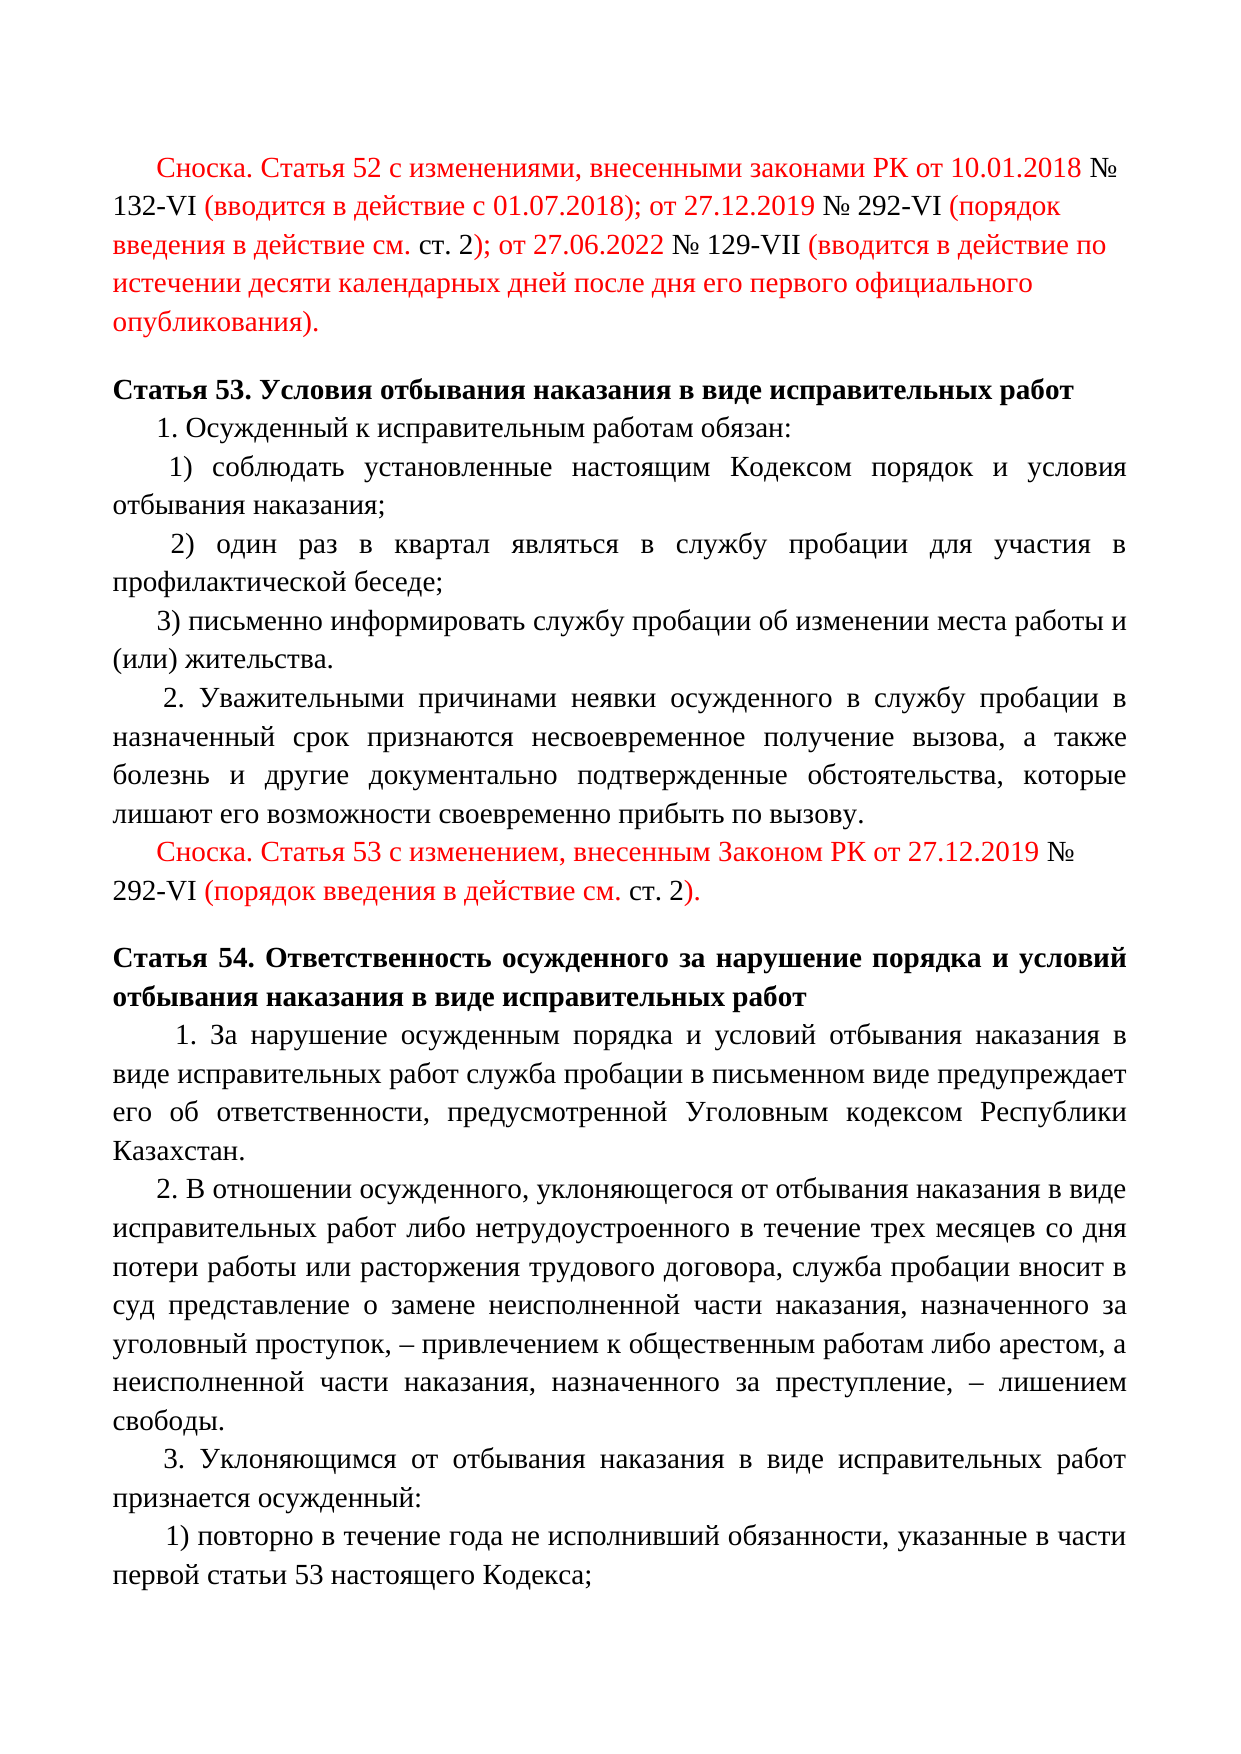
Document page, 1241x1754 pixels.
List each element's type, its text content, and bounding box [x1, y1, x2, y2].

text 1) соблюдать установленные настоящим Кодексом порядок и условия отбывания наказания; [112, 449, 1128, 521]
text 2. Уважительными причинами неявки осужденного в службу пробации в назначенный срок признаются несвоевременное получение вызова, а также болезнь и другие документально подтвержденные обстоятельства, которые лишают его возможности своевременно прибыть по вызову. [112, 680, 1128, 829]
text Сноска. Статья 53 с изменением, внесенным Законом РК от 27.12.2019 № 292-VІ (порядок введения в действие см. ст. 2). [112, 834, 1128, 937]
text 1. За нарушение осужденным порядка и условий отбывания наказания в виде исправительных работ служба пробации в письменном виде предупреждает его об ответственности, предусмотренной Уголовным кодексом Республики Казахстан. [112, 1017, 1128, 1167]
text 2) один раз в квартал являться в службу пробации для участия в профилактической беседе; [112, 526, 1128, 598]
text 2. В отношении осужденного, уклоняющегося от отбывания наказания в виде исправительных работ либо нетрудоустроенного в течение трех месяцев со дня потери работы или расторжения трудового договора, служба пробации вносит в суд представление о замене неисполненной части наказания, назначенного за уголовный проступок, – привлечением к общественным работам либо арестом, а неисполненной части наказания, назначенного за преступление, – лишением свободы. [112, 1172, 1128, 1436]
text Сноска. Статья 52 с изменениями, внесенными законами РК от 10.01.2018 № 132-VI (вводится в действие с 01.07.2018); от 27.12.2019 № 292-VІ (порядок введения в действие см. ст. 2); от 27.06.2022 № 129-VII (вводится в действие по истечении десяти календарных дней после дня его первого официального опубликования). [112, 150, 1128, 368]
text 1. Осужденный к исправительным работам обязан: [112, 410, 1128, 444]
text Статья 54. Ответственность осужденного за нарушение порядка и условий отбывания наказания в виде исправительных работ [112, 940, 1128, 1012]
text 1) повторно в течение года не исполнивший обязанности, указанные в части первой статьи 53 настоящего Кодекса; [112, 1518, 1128, 1591]
text Статья 53. Условия отбывания наказания в виде исправительных работ [112, 372, 1128, 405]
text 3. Уклоняющимся от отбывания наказания в виде исправительных работ признается осужденный: [112, 1441, 1128, 1513]
text 3) письменно информировать службу пробации об изменении места работы и (или) жительства. [112, 603, 1128, 675]
